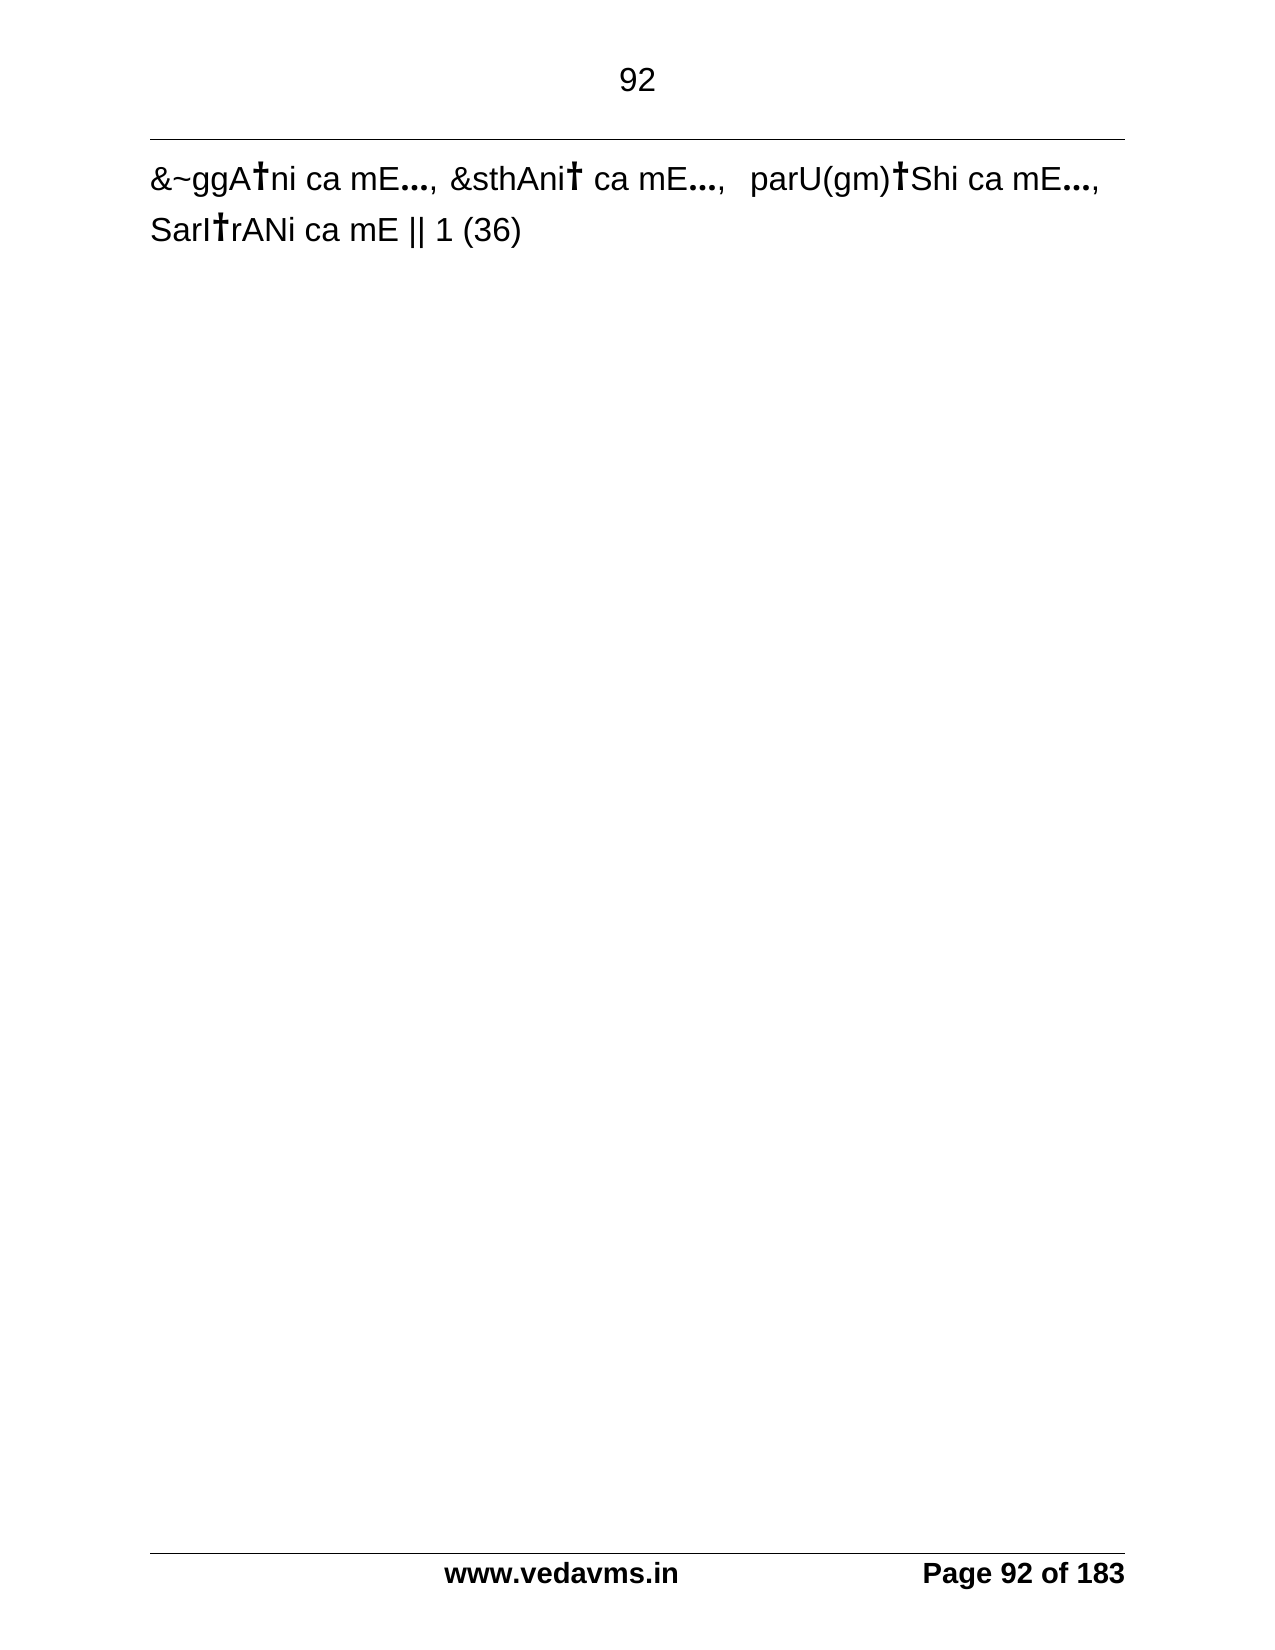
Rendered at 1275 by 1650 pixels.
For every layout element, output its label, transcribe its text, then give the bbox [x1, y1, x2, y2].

text &~ggA†ni ca mE…, &sthAni† ca mE…, parU(gm)†Shi ca mE…, SarI†rANi ca mE || 1 (36) [150, 150, 1125, 252]
